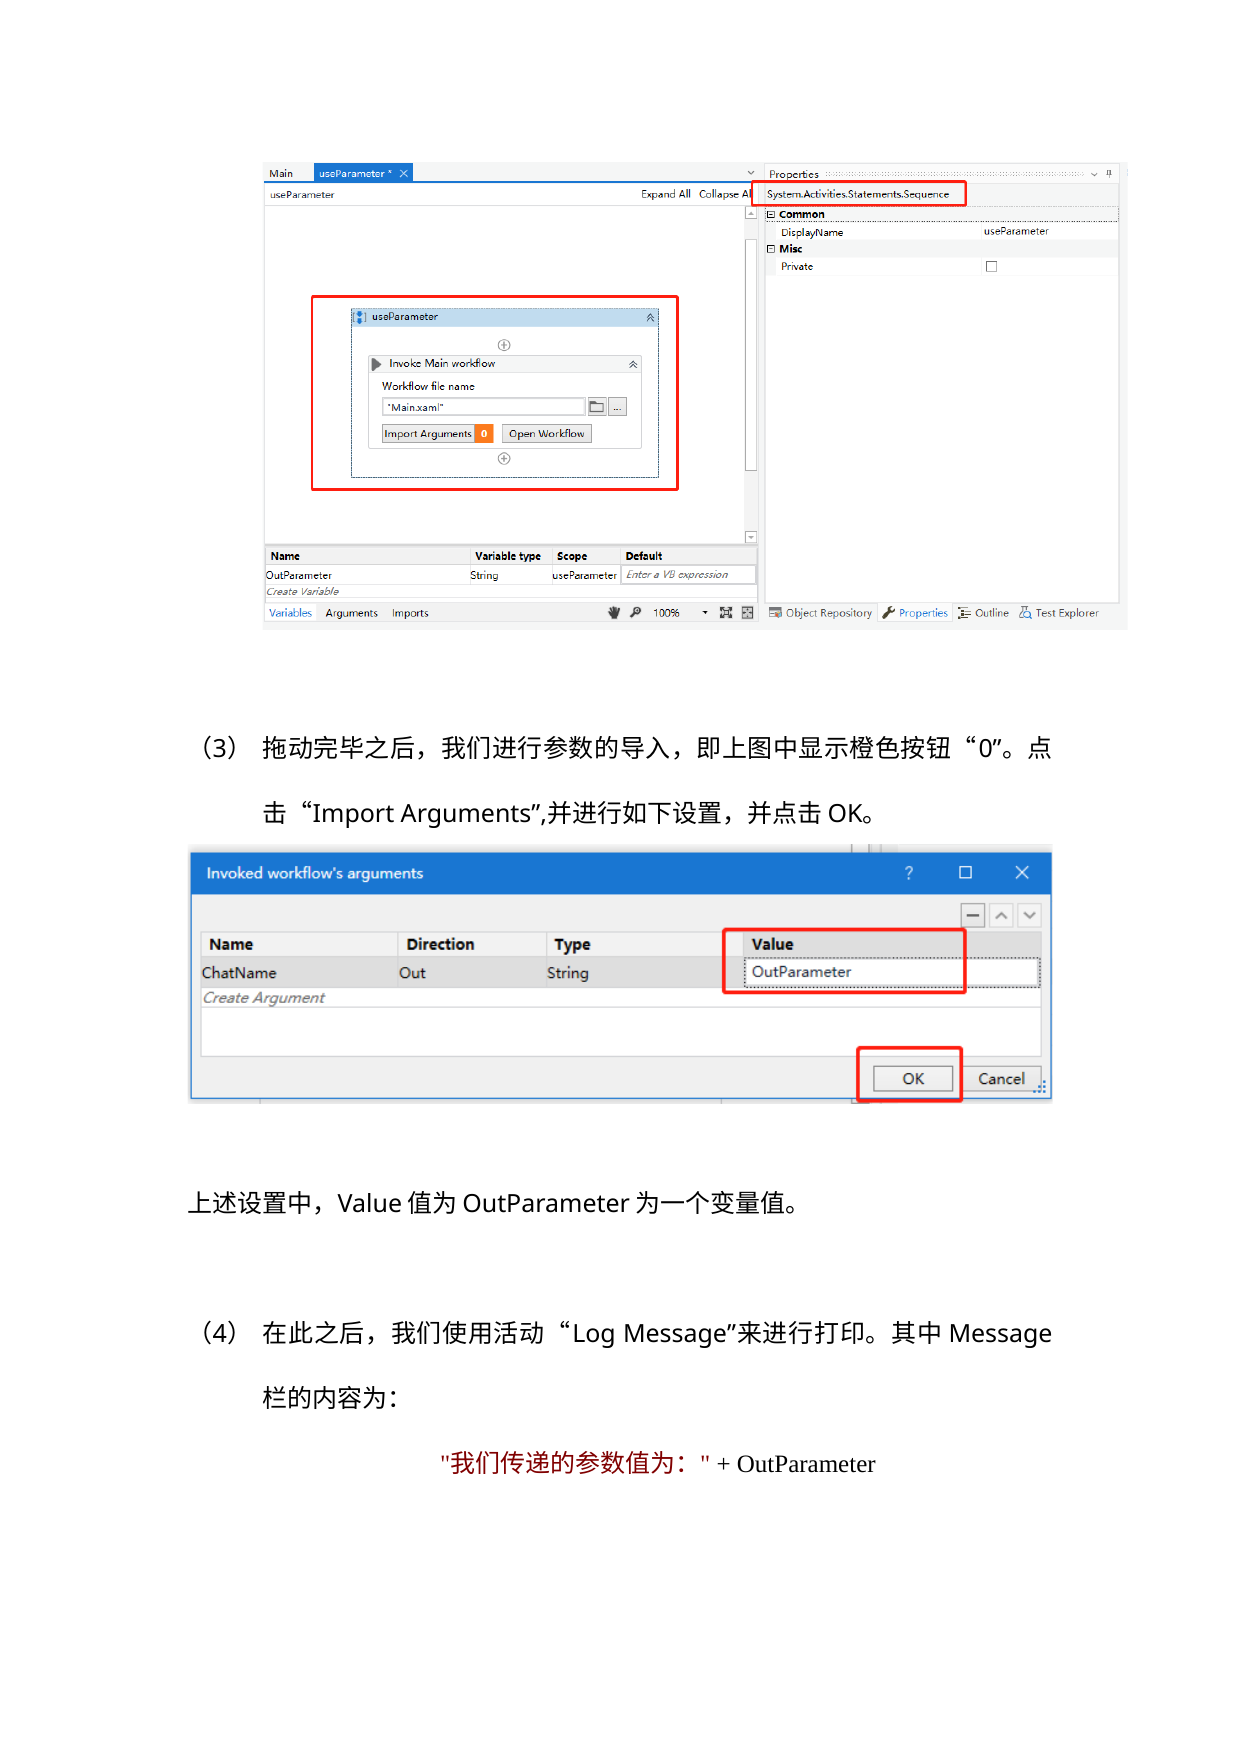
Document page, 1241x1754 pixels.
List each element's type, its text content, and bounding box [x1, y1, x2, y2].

picture [187, 844, 1053, 1104]
text 上述设置中，Value值为OutParameter为一个变量值。 [187, 1169, 1053, 1234]
list "我们传递的参数值为：" + OutParameter [262, 1429, 1053, 1494]
list 在此之后，我们使用活动“Log Message”来进行打印。其中Message栏的内容为： [187, 1299, 1053, 1429]
list 拖动完毕之后，我们进行参数的导入，即上图中显示橙色按钮“0”。点击“Import Arguments”,并进行如下设置，并点击OK。 [187, 714, 1053, 844]
picture [262, 162, 1128, 630]
